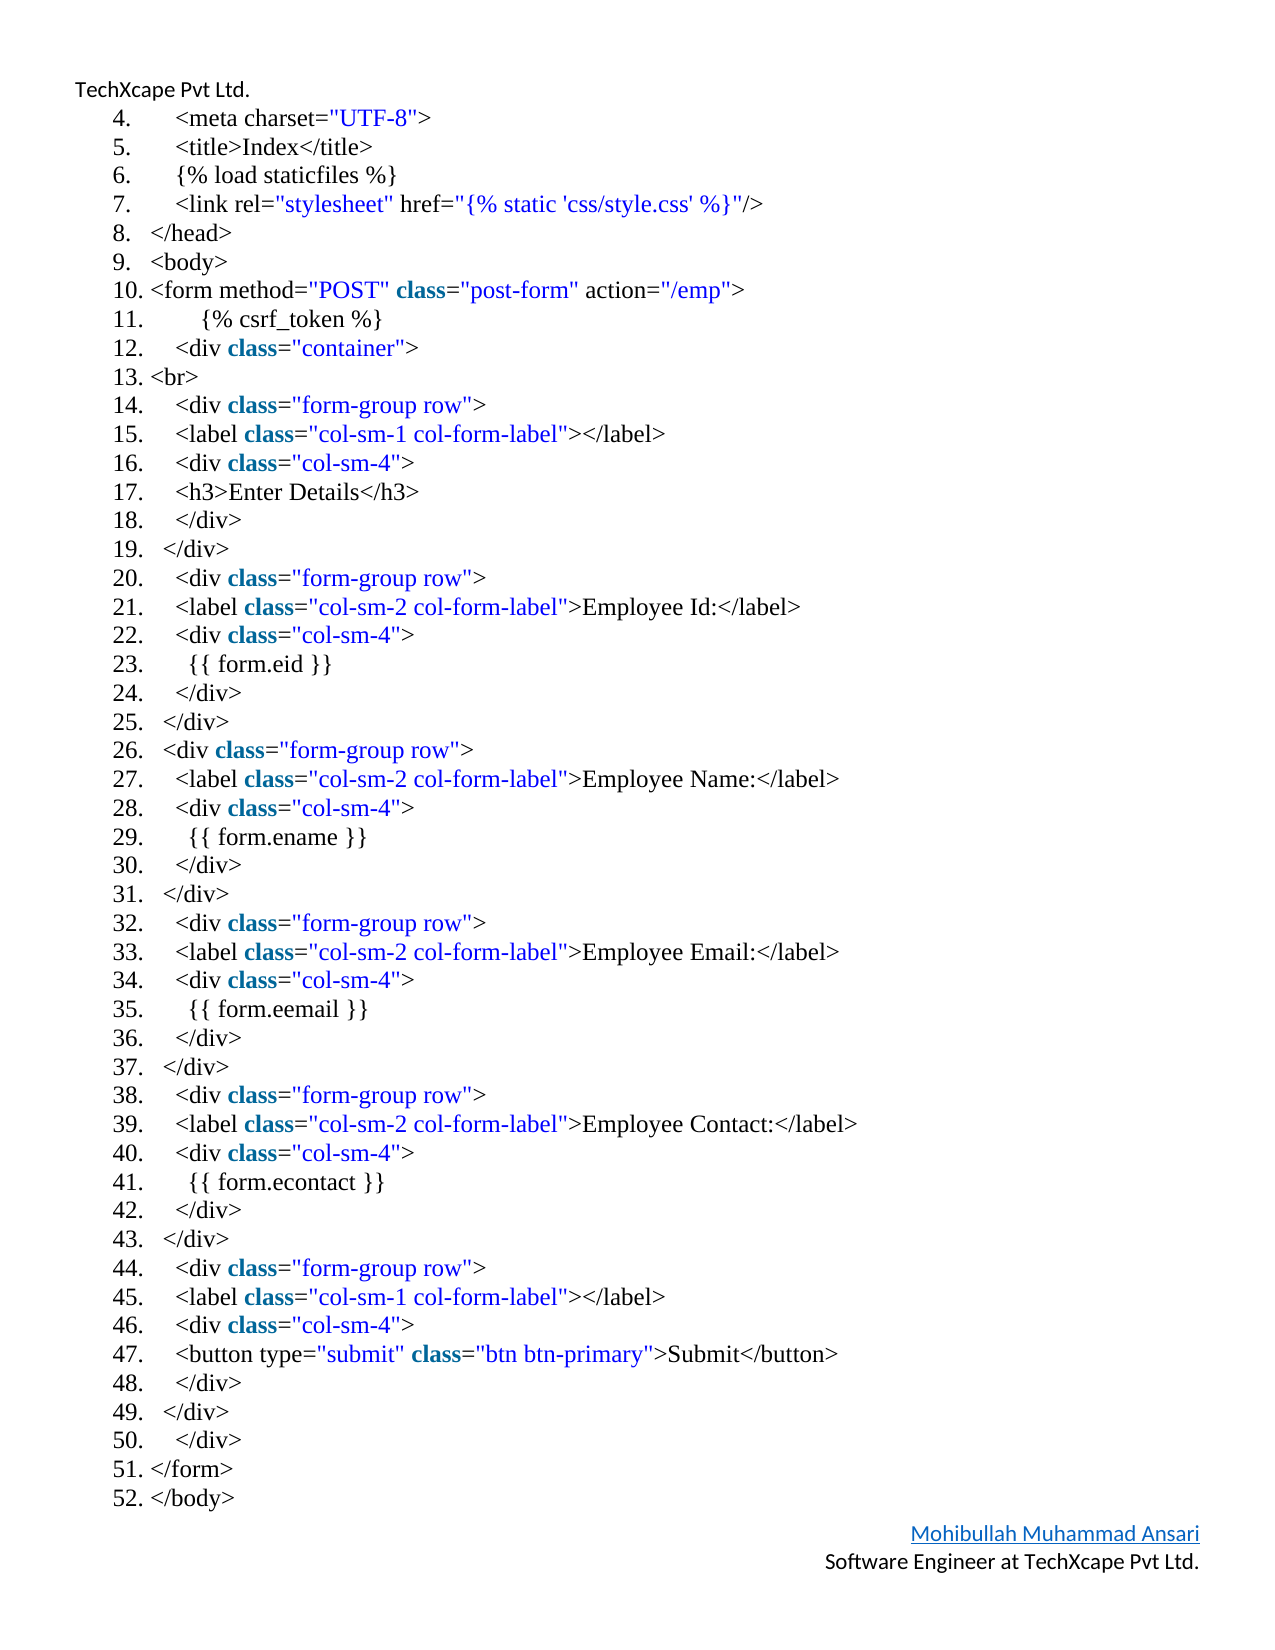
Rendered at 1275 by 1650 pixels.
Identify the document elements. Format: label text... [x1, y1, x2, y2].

list <link rel="stylesheet" href="{% static 'css/style.css' %}"/> [112, 189, 1200, 218]
list <label class="col-sm-2 col-form-label">Employee Contact:</label> [112, 1109, 1200, 1138]
list </div> [112, 1368, 1200, 1397]
list <div class="container"> [112, 333, 1200, 362]
list <div class="col-sm-4"> [112, 793, 1200, 822]
list <form method="POST" class="post-form" action="/emp"> [112, 276, 1200, 304]
list {% csrf_token %} [112, 304, 1200, 333]
list </div> [112, 534, 1200, 563]
list </div> [112, 879, 1200, 908]
list {% load staticfiles %} [112, 161, 1200, 189]
list <div class="col-sm-4"> [112, 1138, 1200, 1167]
list <label class="col-sm-2 col-form-label">Employee Email:</label> [112, 937, 1200, 966]
list </div> [112, 506, 1200, 534]
list <div class="form-group row"> [112, 391, 1200, 419]
list </body> [112, 1483, 1200, 1512]
list <div class="form-group row"> [112, 563, 1200, 592]
list </form> [112, 1454, 1200, 1483]
list <div class="form-group row"> [112, 1081, 1200, 1109]
list <div class="col-sm-4"> [112, 448, 1200, 477]
list {{ form.eemail }} [112, 994, 1200, 1023]
list <title>Index</title> [112, 132, 1200, 161]
list {{ form.ename }} [112, 822, 1200, 851]
list {{ form.econtact }} [112, 1167, 1200, 1196]
list <button type="submit" class="btn btn-primary">Submit</button> [112, 1339, 1200, 1368]
list </div> [112, 1426, 1200, 1454]
list </div> [112, 1196, 1200, 1224]
list <div class="form-group row"> [112, 1253, 1200, 1282]
list <label class="col-sm-1 col-form-label"></label> [112, 419, 1200, 448]
list <div class="form-group row"> [112, 736, 1200, 764]
list </div> [112, 678, 1200, 707]
list </div> [112, 1052, 1200, 1081]
list </div> [112, 1397, 1200, 1426]
list <div class="form-group row"> [112, 908, 1200, 937]
list <div class="col-sm-4"> [112, 621, 1200, 649]
list <label class="col-sm-2 col-form-label">Employee Id:</label> [112, 592, 1200, 621]
list <label class="col-sm-2 col-form-label">Employee Name:</label> [112, 764, 1200, 793]
list <body> [112, 247, 1200, 276]
list <br> [112, 362, 1200, 391]
list </head> [112, 218, 1200, 247]
list </div> [112, 1224, 1200, 1253]
list </div> [112, 707, 1200, 736]
list <h3>Enter Details</h3> [112, 477, 1200, 506]
list <label class="col-sm-1 col-form-label"></label> [112, 1282, 1200, 1311]
list <meta charset="UTF-8"> [112, 103, 1200, 132]
list {{ form.eid }} [112, 649, 1200, 678]
list <div class="col-sm-4"> [112, 1311, 1200, 1339]
list </div> [112, 1023, 1200, 1052]
list </div> [112, 851, 1200, 879]
list <div class="col-sm-4"> [112, 966, 1200, 994]
